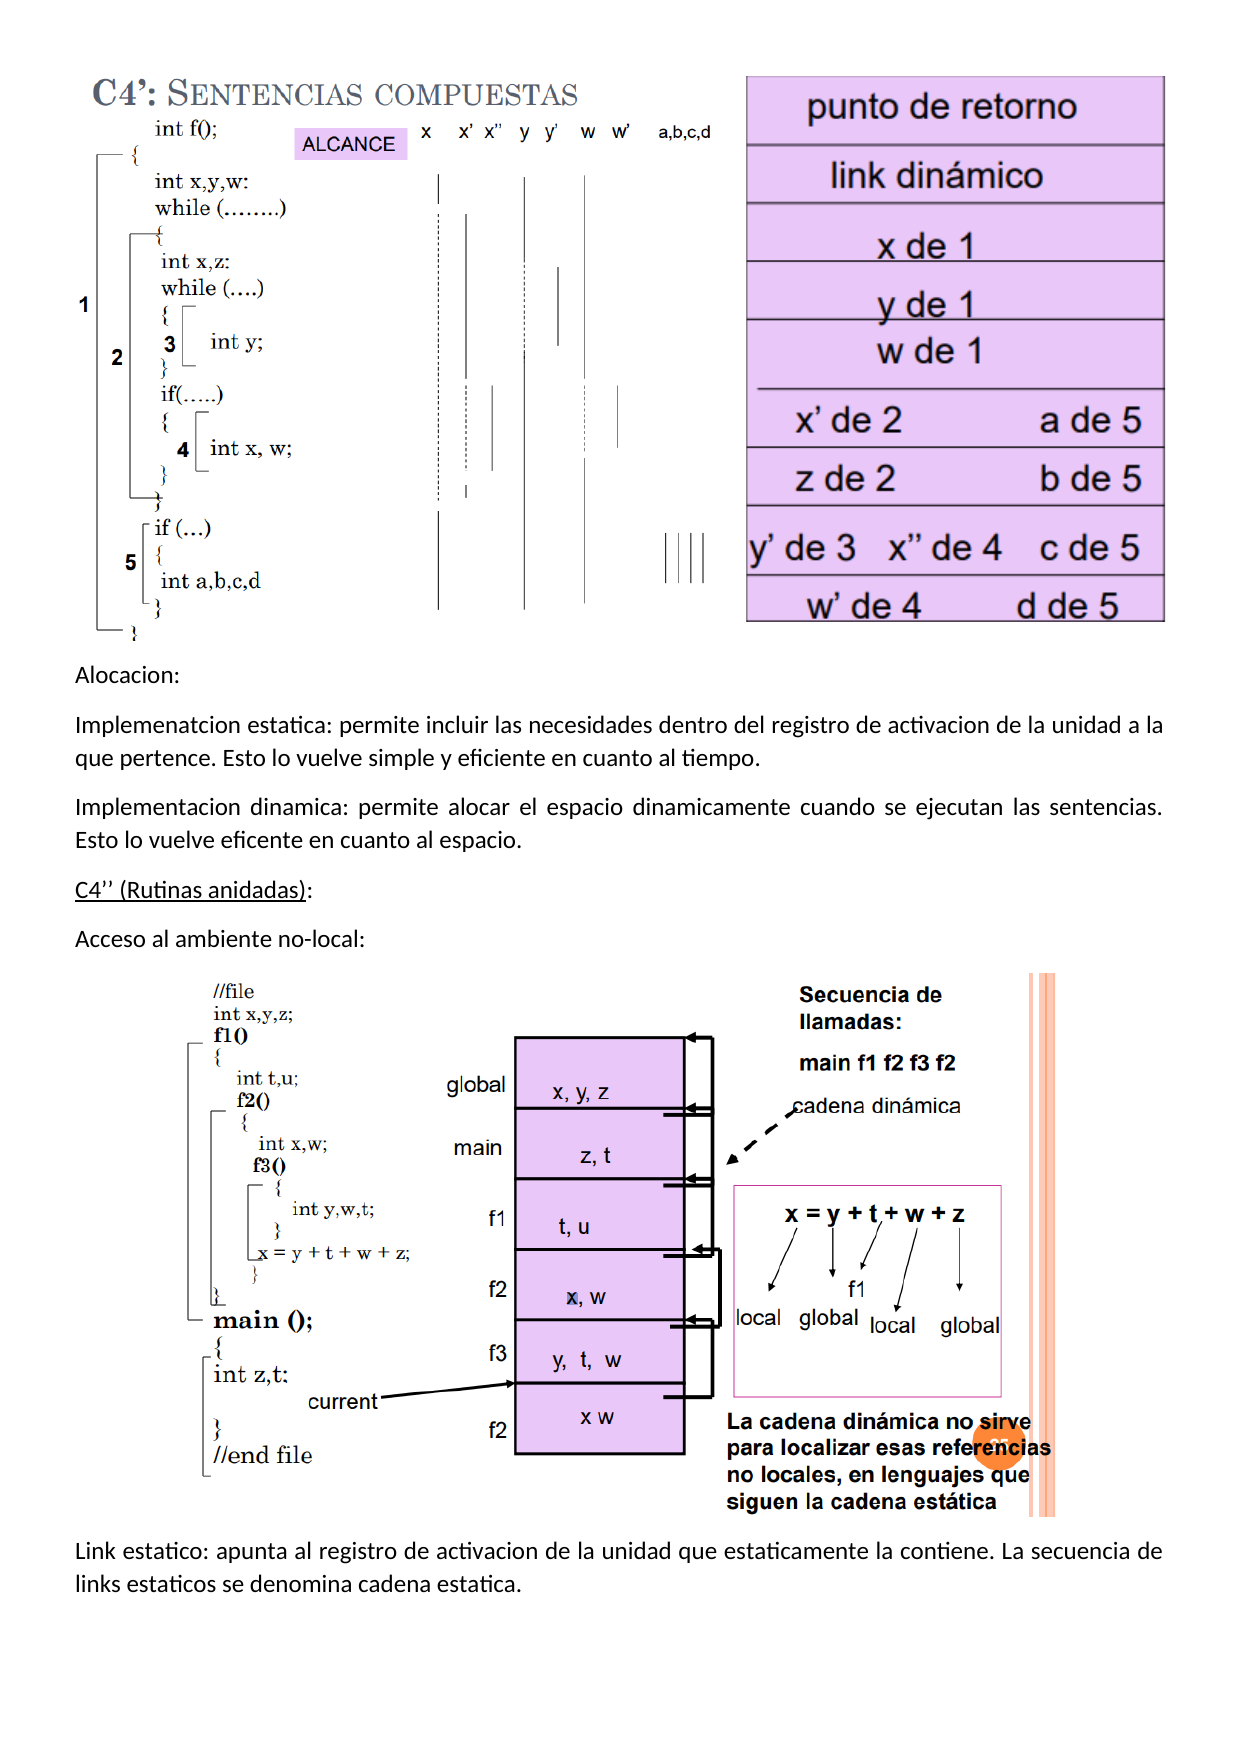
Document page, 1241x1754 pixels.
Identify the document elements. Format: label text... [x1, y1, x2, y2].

picture [185, 973, 1055, 1517]
text Acceso al ambiente no-local: [75, 924, 1165, 954]
picture [746, 76, 1166, 622]
picture [75, 75, 711, 641]
text Alocacion: [75, 659, 1165, 690]
text Link estatico: apunta al registro de activacion de la unidad que estaticamente la contiene. La secuencia de links estaticos se denomina cadena estatica. [75, 1535, 1165, 1598]
text C4’’ (Rutinas anidadas): [75, 874, 1165, 904]
text Implemenatcion estatica: permite incluir las necesidades dentro del registro de activacion de la unidad a la que pertence. Esto lo vuelve simple y eficiente en cuanto al tiempo. [75, 709, 1165, 772]
text Implementacion dinamica: permite alocar el espacio dinamicamente cuando se ejecutan las sentencias. Esto lo vuelve eficente en cuanto al espacio. [75, 792, 1165, 855]
